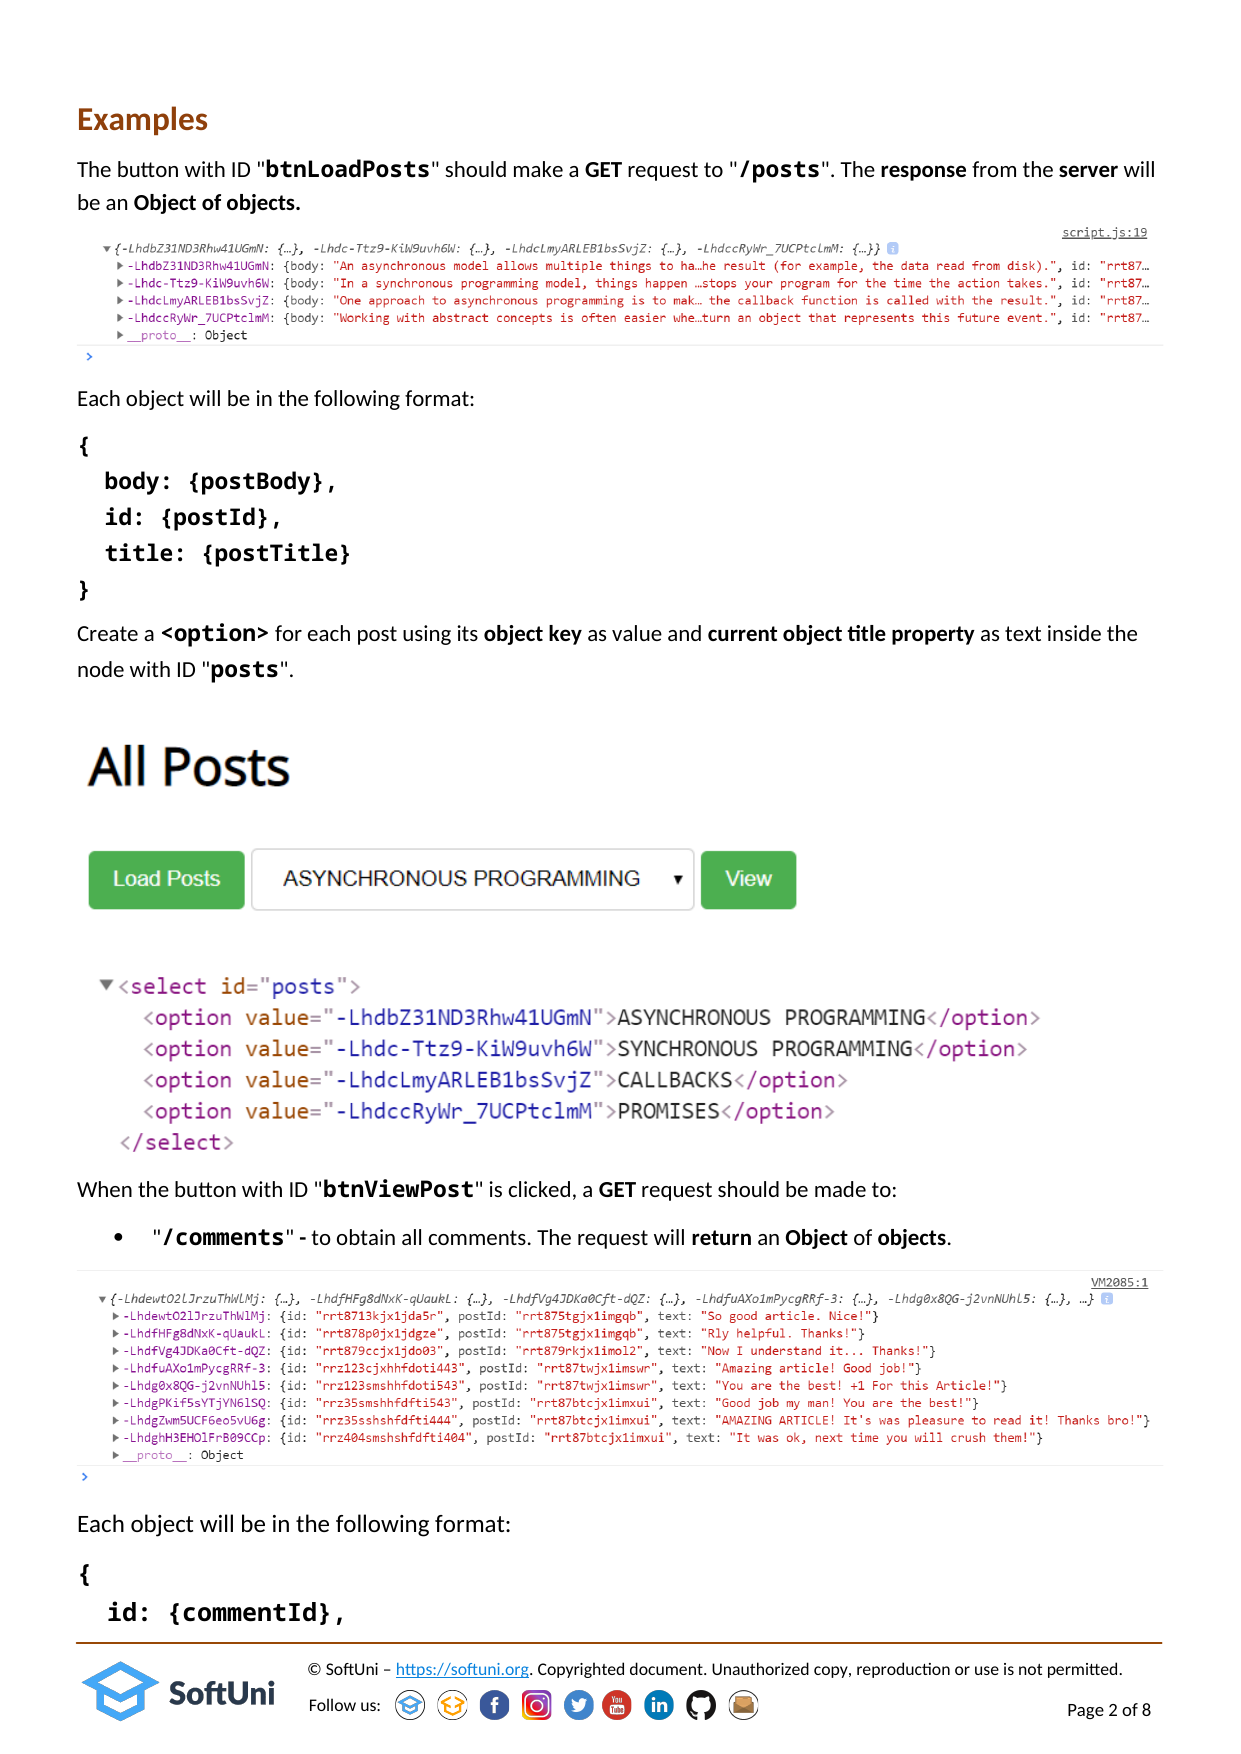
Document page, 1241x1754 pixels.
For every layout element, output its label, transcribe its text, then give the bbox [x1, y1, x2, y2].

list "/comments" - to obtain all comments. The request will return an Object of objects. [114, 1221, 1163, 1252]
picture [76, 221, 1164, 368]
text Examples [77, 98, 1163, 139]
picture [665, 1711, 674, 1720]
text The button with ID "btnLoadPosts" should make a GET request to "/posts". The response from the server will be an Object of objects. [77, 153, 1163, 221]
picture [644, 1690, 653, 1699]
picture [686, 1690, 716, 1720]
text Each object will be in the following format: [77, 384, 1163, 413]
text Create a <option> for each post using its object key as value and current object title property as text inside the node with ID "posts". [77, 617, 1163, 684]
picture [76, 1269, 1164, 1492]
picture [76, 701, 830, 956]
picture [644, 1711, 653, 1720]
text When the button with ID "btnViewPost" is clicked, a GET request should be made to: [77, 1173, 1163, 1204]
text title: {postTitle} [77, 537, 1163, 568]
text Each object will be in the following format: [77, 1508, 1163, 1539]
picture [728, 1690, 759, 1720]
picture [437, 1690, 468, 1720]
picture [75, 1655, 281, 1727]
picture [479, 1690, 510, 1720]
picture [658, 1702, 667, 1712]
picture [602, 1690, 632, 1720]
text id: {commentId}, [77, 1595, 1163, 1629]
picture [395, 1690, 425, 1720]
text } [77, 573, 1163, 604]
picture [564, 1690, 594, 1720]
text { [77, 429, 1163, 461]
picture [665, 1690, 674, 1699]
text id: {postId}, [77, 501, 1163, 532]
picture [522, 1690, 552, 1720]
text body: {postBody}, [77, 465, 1163, 496]
picture [76, 972, 1057, 1156]
text { [77, 1556, 1163, 1590]
